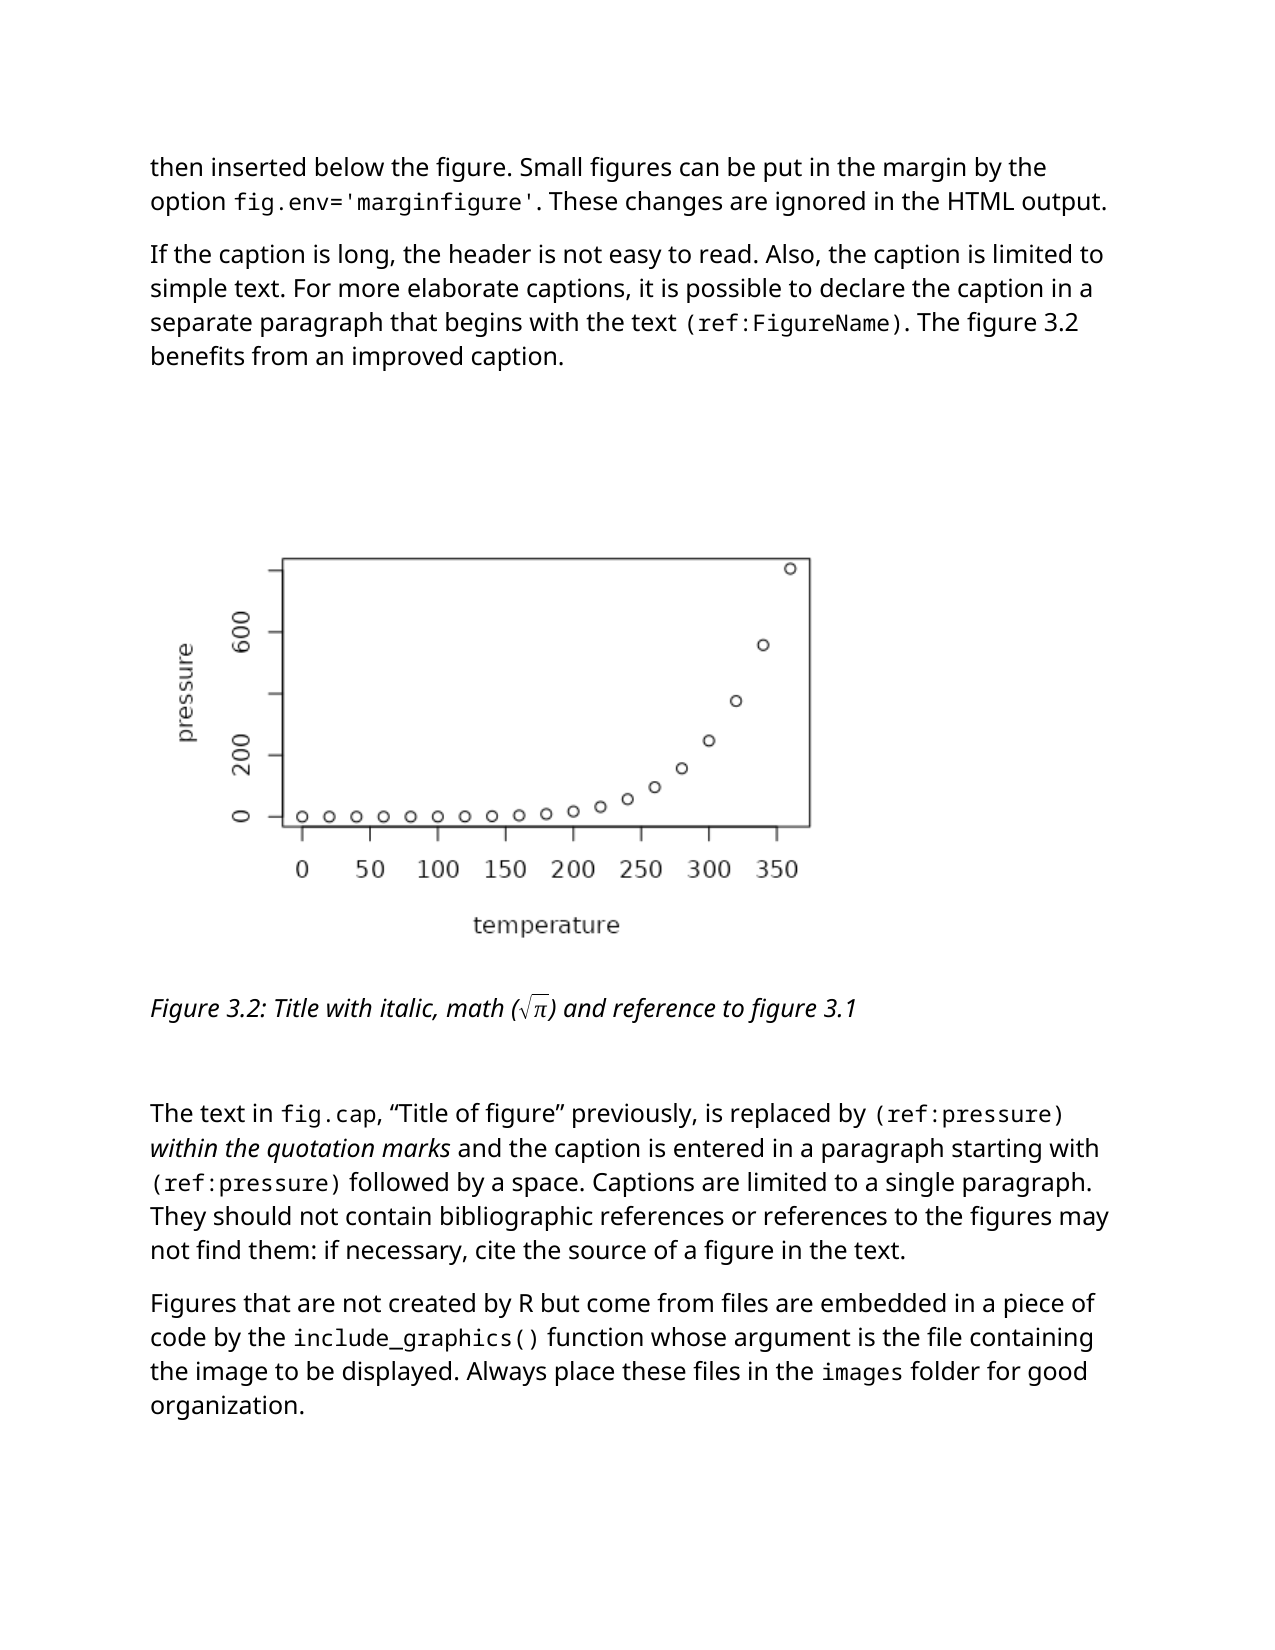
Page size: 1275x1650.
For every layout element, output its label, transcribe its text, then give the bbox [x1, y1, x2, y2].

text If the caption is long, the header is not easy to read. Also, the caption is limited to simple text. For more elaborate captions, it is possible to declare the caption in a separate paragraph that begins with the text (ref:FigureName). The figure 3.2 benefits from an improved caption. [150, 237, 1125, 373]
text The text in fig.cap, “Title of figure” previously, is replaced by (ref:pressure) within the quotation marks and the caption is entered in a paragraph starting with (ref:pressure) followed by a space. Captions are limited to a single paragraph. They should not contain bibliographic references or references to the figures may not find them: if necessary, cite the source of a figure in the text. [150, 1096, 1125, 1266]
text Figure 3.2: Title with italic, math () and reference to figure 3.1 [150, 991, 1125, 1024]
picture [168, 444, 869, 970]
text Figures that are not created by R but come from files are embedded in a piece of code by the include_graphics() function whose argument is the file containing the image to be displayed. Always place these files in the images folder for good organization. [150, 1285, 1125, 1421]
